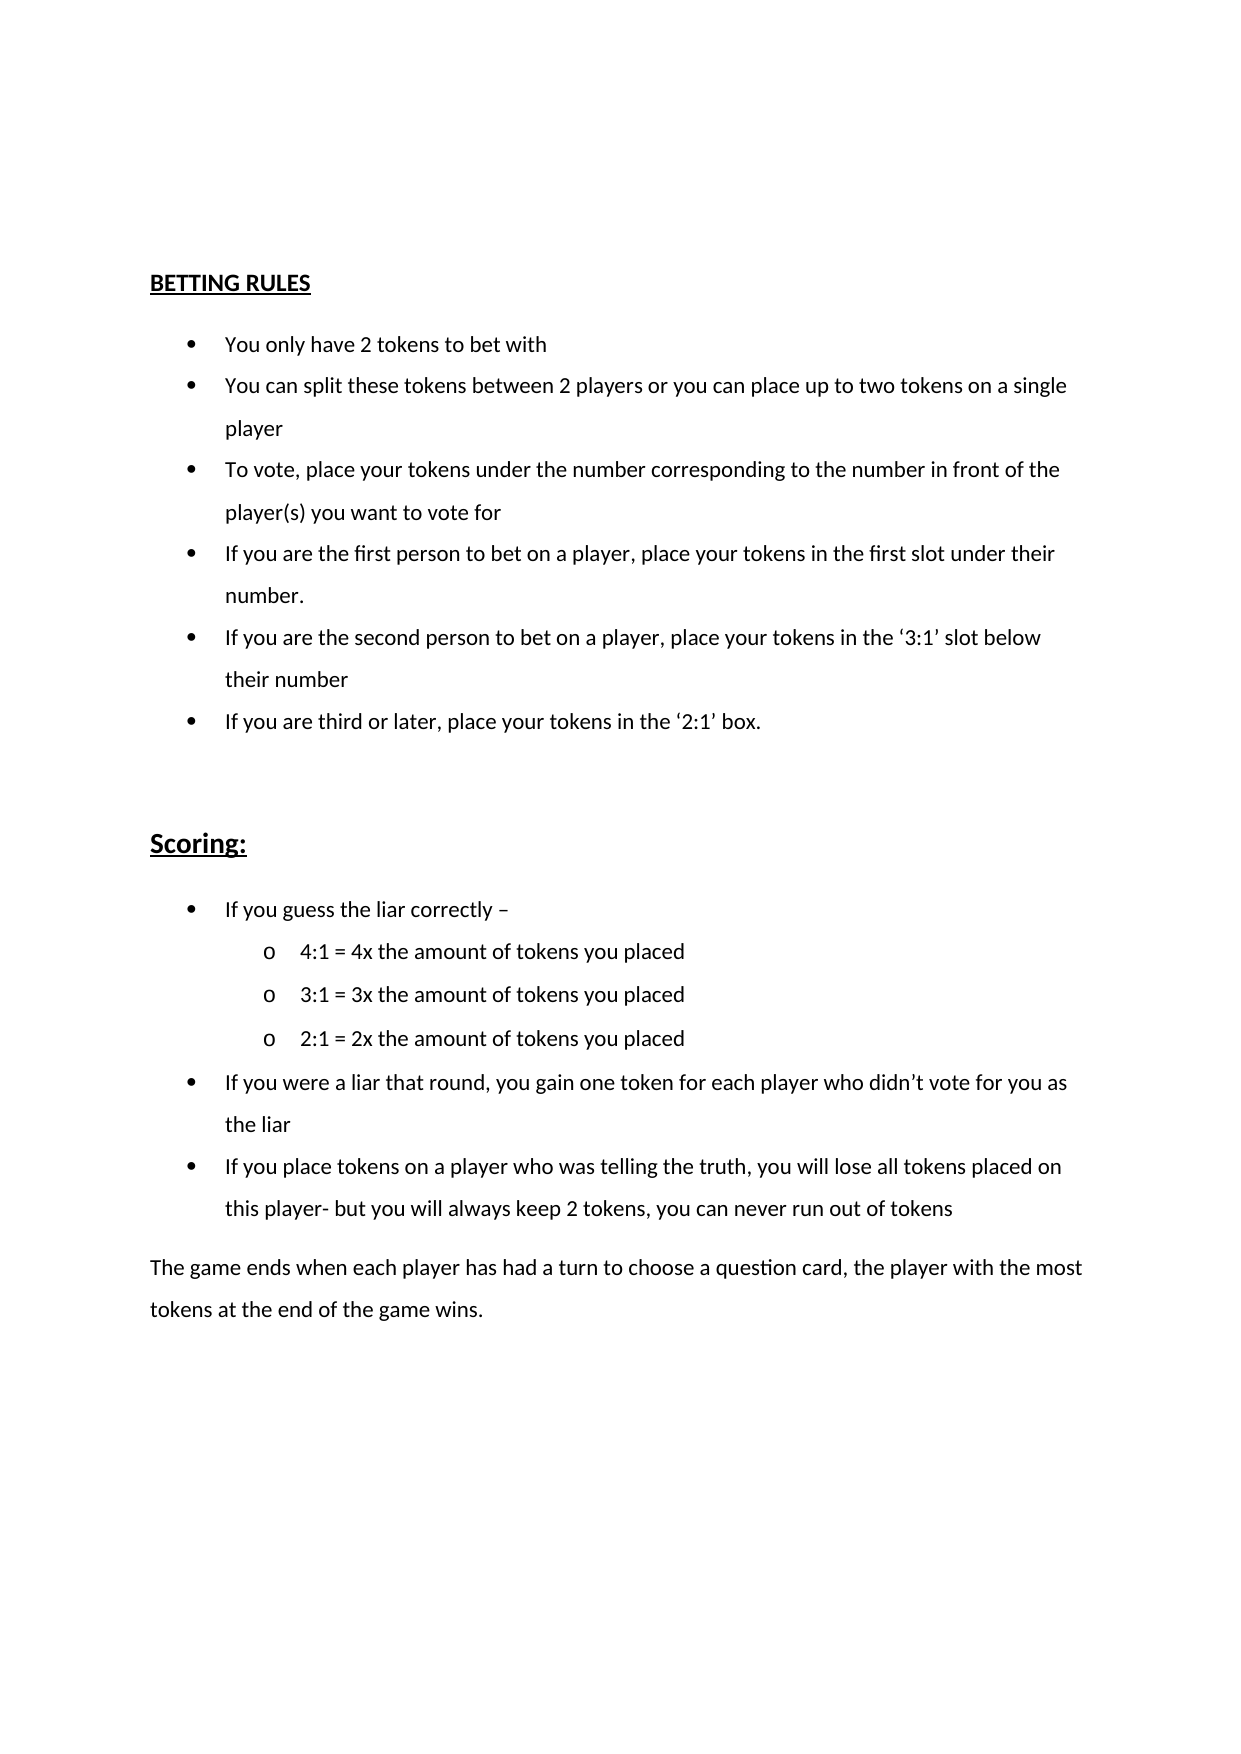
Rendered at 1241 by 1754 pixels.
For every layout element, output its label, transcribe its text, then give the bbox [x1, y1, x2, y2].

list You only have 2 tokens to bet with [187, 330, 1090, 358]
list If you are the first person to bet on a player, place your tokens in the first slot under their number. [187, 539, 1090, 609]
list If you are the second person to bet on a player, place your tokens in the ‘3:1’ slot below their number [187, 623, 1090, 693]
list 4:1 = 4x the amount of tokens you placed [262, 937, 1090, 966]
list If you are third or later, place your tokens in the ‘2:1’ box. [187, 707, 1090, 736]
list You can split these tokens between 2 players or you can place up to two tokens on a single player [187, 372, 1090, 442]
list If you place tokens on a player who was telling the truth, you will lose all tokens placed on this player- but you will always keep 2 tokens, you can never run out of tokens [187, 1152, 1090, 1222]
list To vote, place your tokens under the number corresponding to the number in front of the player(s) you want to vote for [187, 456, 1090, 526]
text Scoring: [150, 825, 1090, 860]
list If you were a liar that round, you gain one token for each player who didn’t vote for you as the liar [187, 1068, 1090, 1138]
list 3:1 = 3x the amount of tokens you placed [262, 981, 1090, 1010]
text The game ends when each player has had a turn to choose a question card, the player with the most tokens at the end of the game wins. [150, 1253, 1090, 1323]
list 2:1 = 2x the amount of tokens you placed [262, 1024, 1090, 1053]
text BETTING RULES [150, 267, 1090, 298]
list If you guess the liar correctly – [187, 895, 1090, 923]
